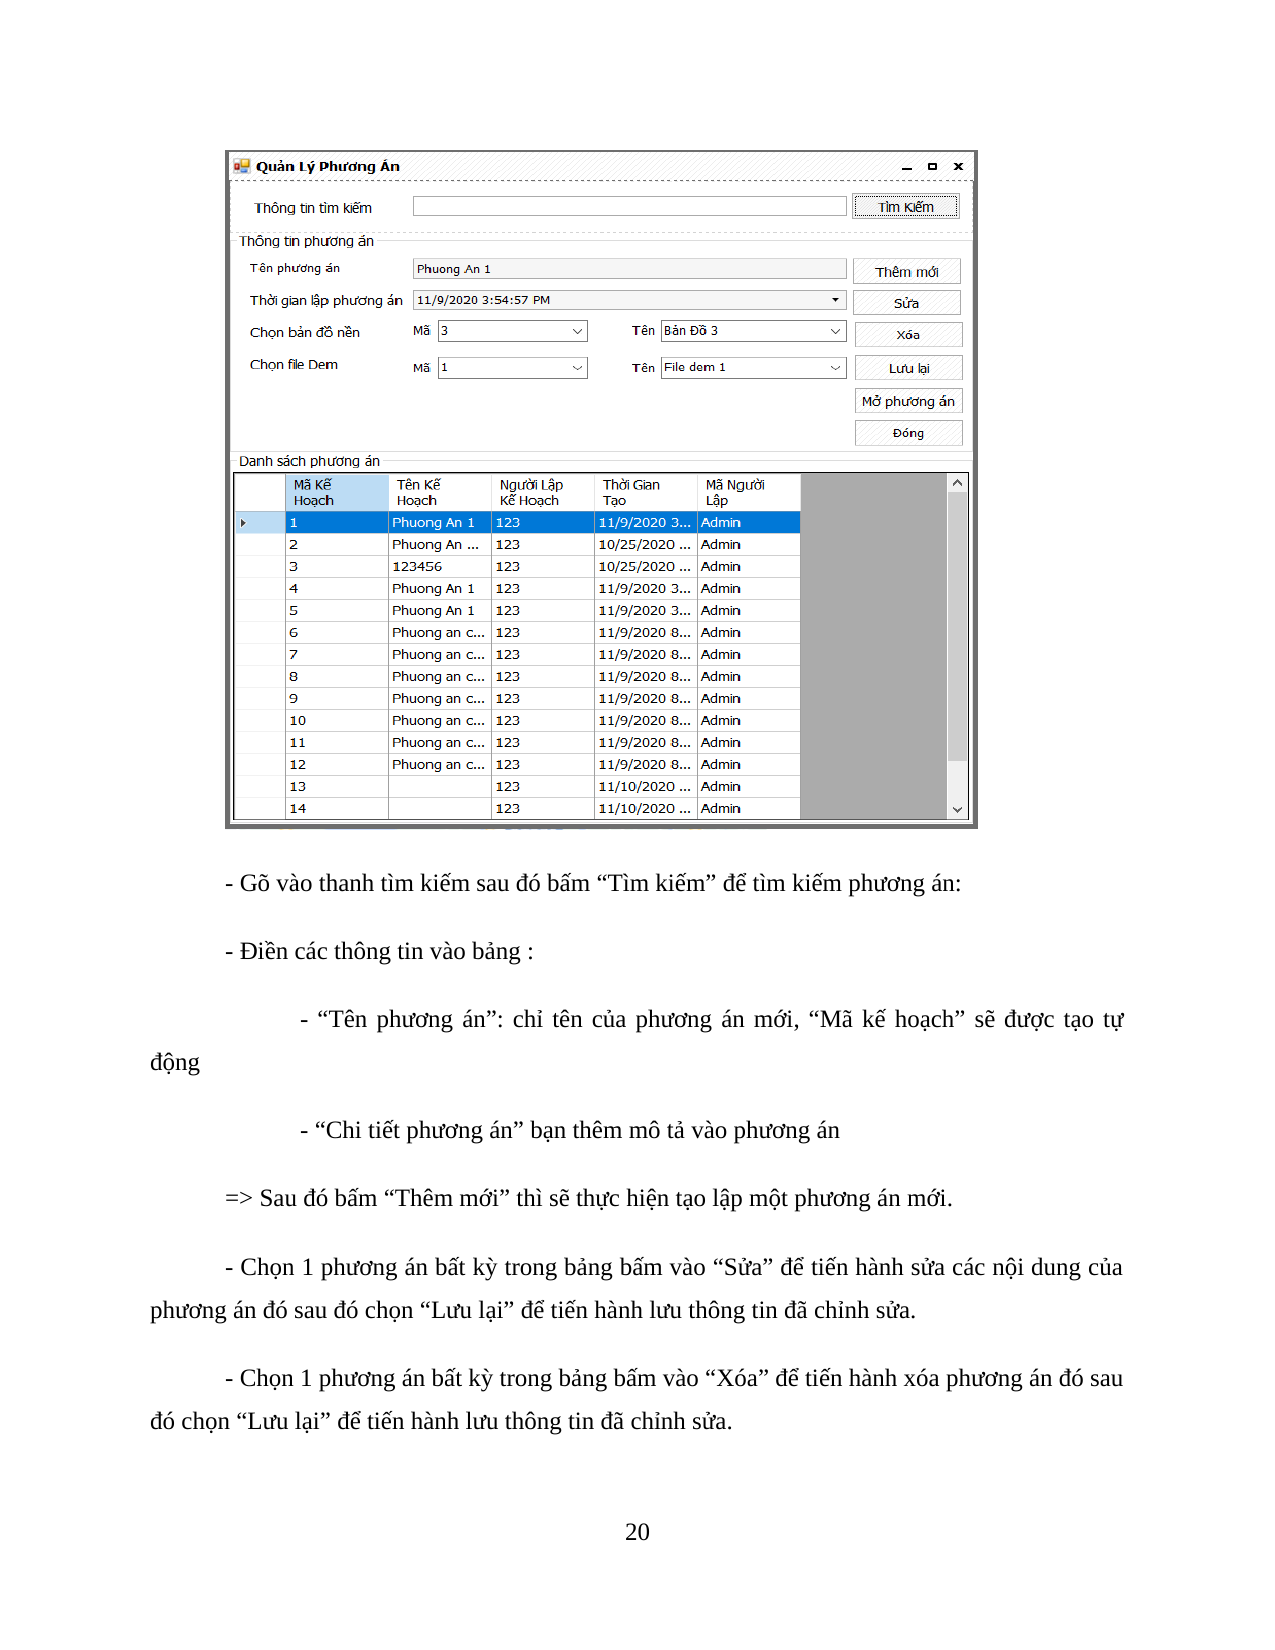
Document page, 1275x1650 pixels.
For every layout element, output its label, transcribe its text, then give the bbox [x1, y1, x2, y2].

text - Gõ vào thanh tìm kiếm sau đó bấm “Tìm kiếm” để tìm kiếm phương án: [150, 868, 1125, 897]
text - Chọn 1 phương án bất kỳ trong bảng bấm vào “Sửa” để tiến hành sửa các nội dung của phương án đó sau đó chọn “Lưu lại” để tiến hành lưu thông tin đã chỉnh sửa. [150, 1252, 1125, 1323]
text - Điền các thông tin vào bảng : [150, 936, 1125, 965]
picture [225, 150, 980, 830]
text - Chọn 1 phương án bất kỳ trong bảng bấm vào “Xóa” để tiến hành xóa phương án đó sau đó chọn “Lưu lại” để tiến hành lưu thông tin đã chỉnh sửa. [150, 1363, 1125, 1435]
text - “Chi tiết phương án” bạn thêm mô tả vào phương án [150, 1115, 1125, 1144]
text - “Tên phương án”: chỉ tên của phương án mới, “Mã kế hoạch” sẽ được tạo tự động [150, 1004, 1125, 1076]
text => Sau đó bấm “Thêm mới” thì sẽ thực hiện tạo lập một phương án mới. [150, 1183, 1125, 1212]
